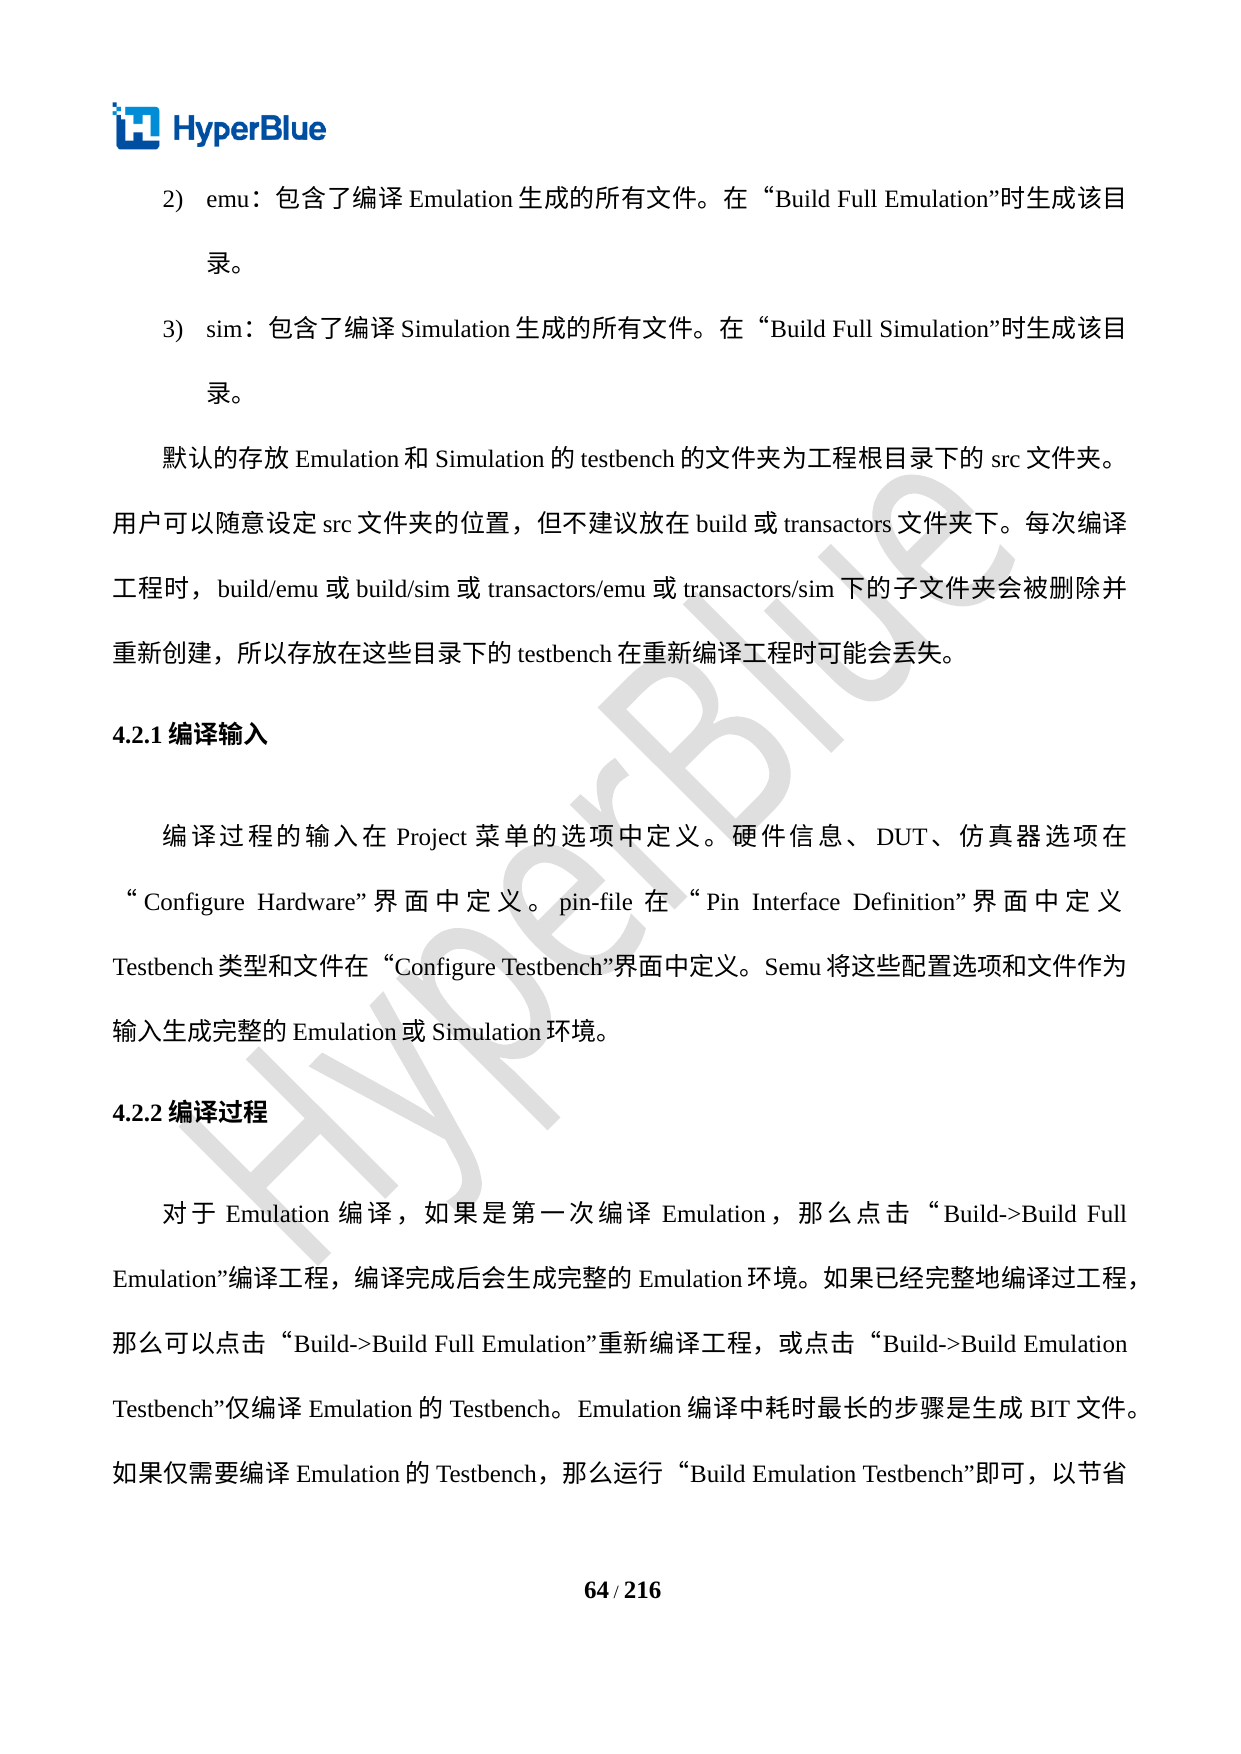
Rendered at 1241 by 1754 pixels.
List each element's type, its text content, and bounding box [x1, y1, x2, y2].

picture [112, 101, 327, 150]
text 编译过程的输入在Project菜单的选项中定义。硬件信息、DUT、仿真器选项在“Configure Hardware”界面中定义。pin-file在“Pin Interface Definition”界面中定义。Testbench类型和文件在“Configure Testbench”界面中定义。Semu将这些配置选项和文件作为输入生成完整的Emulation或Simulation环境。 [112, 802, 1128, 1062]
list emu：包含了编译Emulation生成的所有文件。在“Build Full Emulation”时生成该目录。 [162, 164, 1128, 294]
list sim：包含了编译Simulation生成的所有文件。在“Build Full Simulation”时生成该目录。 [162, 294, 1128, 424]
subtitle 4.2.1 编译输入 [112, 700, 1128, 765]
text 默认的存放Emulation和Simulation的testbench的文件夹为工程根目录下的src文件夹。用户可以随意设定src文件夹的位置，但不建议放在build或transactors文件夹下。每次编译工程时，build/emu或build/sim或transactors/emu或transactors/sim下的子文件夹会被删除并重新创建，所以存放在这些目录下的testbench在重新编译工程时可能会丢失。 [112, 424, 1128, 684]
subtitle 4.2.2 编译过程 [112, 1078, 1128, 1143]
